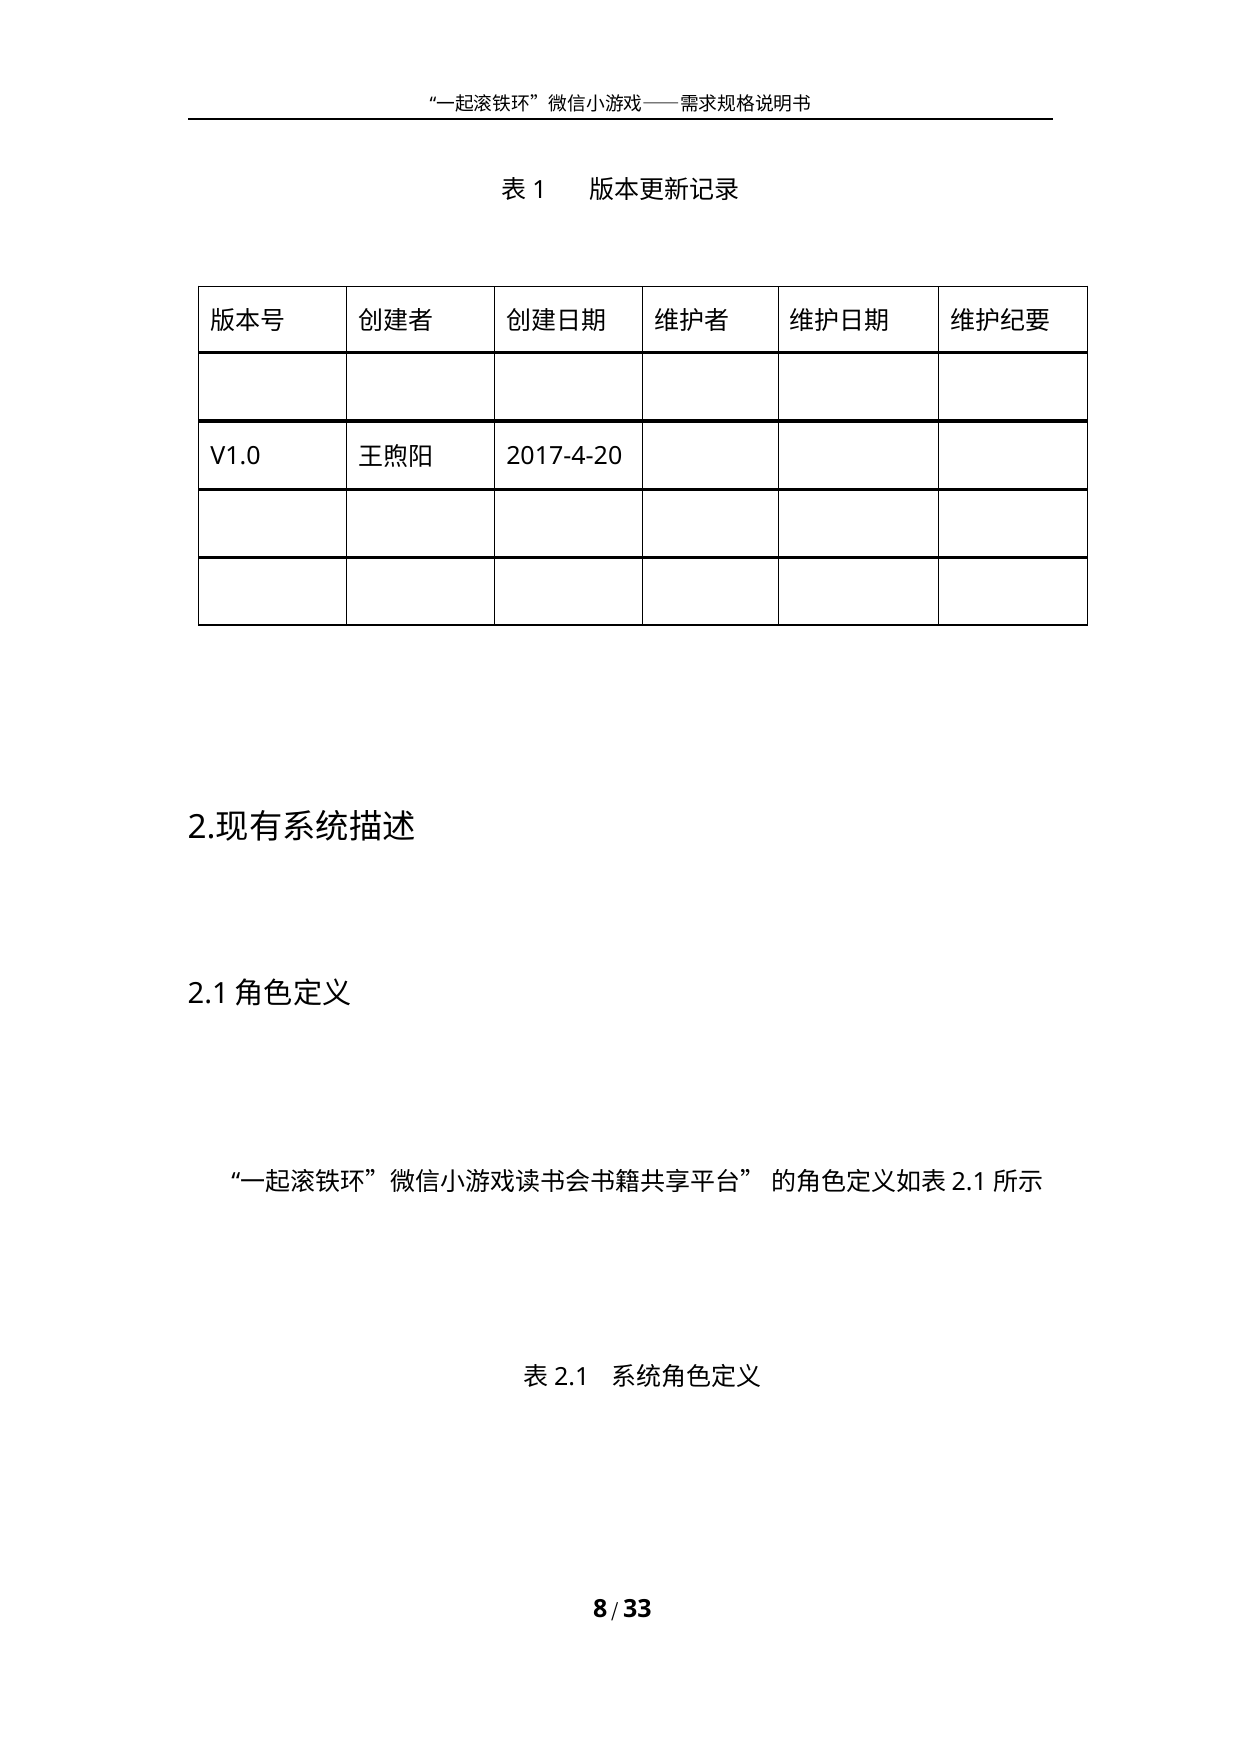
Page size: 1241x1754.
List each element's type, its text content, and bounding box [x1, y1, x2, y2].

table_cell [779, 423, 938, 487]
table_header 版本号 [199, 287, 346, 351]
table_cell [939, 491, 1087, 556]
table_cell [347, 354, 494, 419]
table_cell [199, 559, 346, 624]
text “一起滚铁环”微信小游戏读书会书籍共享平台” 的角色定义如表 2.1 所示 [187, 1147, 1053, 1212]
table_cell [779, 559, 938, 624]
subtitle 2.1角色定义 [187, 959, 1053, 1024]
table_cell 王煦阳 [347, 423, 494, 487]
table_cell 2017-4-20 [495, 423, 642, 487]
table_header 维护者 [643, 287, 778, 351]
table_cell [939, 354, 1087, 419]
table_cell [495, 491, 642, 556]
table_cell [643, 491, 778, 556]
subtitle 2.现有系统描述 [187, 791, 1053, 856]
table_cell [199, 491, 346, 556]
table_cell [779, 354, 938, 419]
text 表 2.1 系统角色定义 [187, 1342, 1053, 1407]
table_cell [643, 423, 778, 487]
table_cell [495, 354, 642, 419]
table_header 维护纪要 [939, 287, 1087, 351]
table_cell [939, 423, 1087, 487]
table_header 维护日期 [779, 287, 938, 351]
table_cell [643, 559, 778, 624]
table_header 创建日期 [495, 287, 642, 351]
table_cell [347, 559, 494, 624]
table_cell [495, 559, 642, 624]
table_cell [939, 559, 1087, 624]
table_cell [779, 491, 938, 556]
table_cell [347, 491, 494, 556]
table_header 创建者 [347, 287, 494, 351]
table_cell [643, 354, 778, 419]
text 表 1 版本更新记录 [187, 156, 1053, 221]
table_cell [199, 354, 346, 419]
table_cell V1.0 [199, 423, 346, 487]
